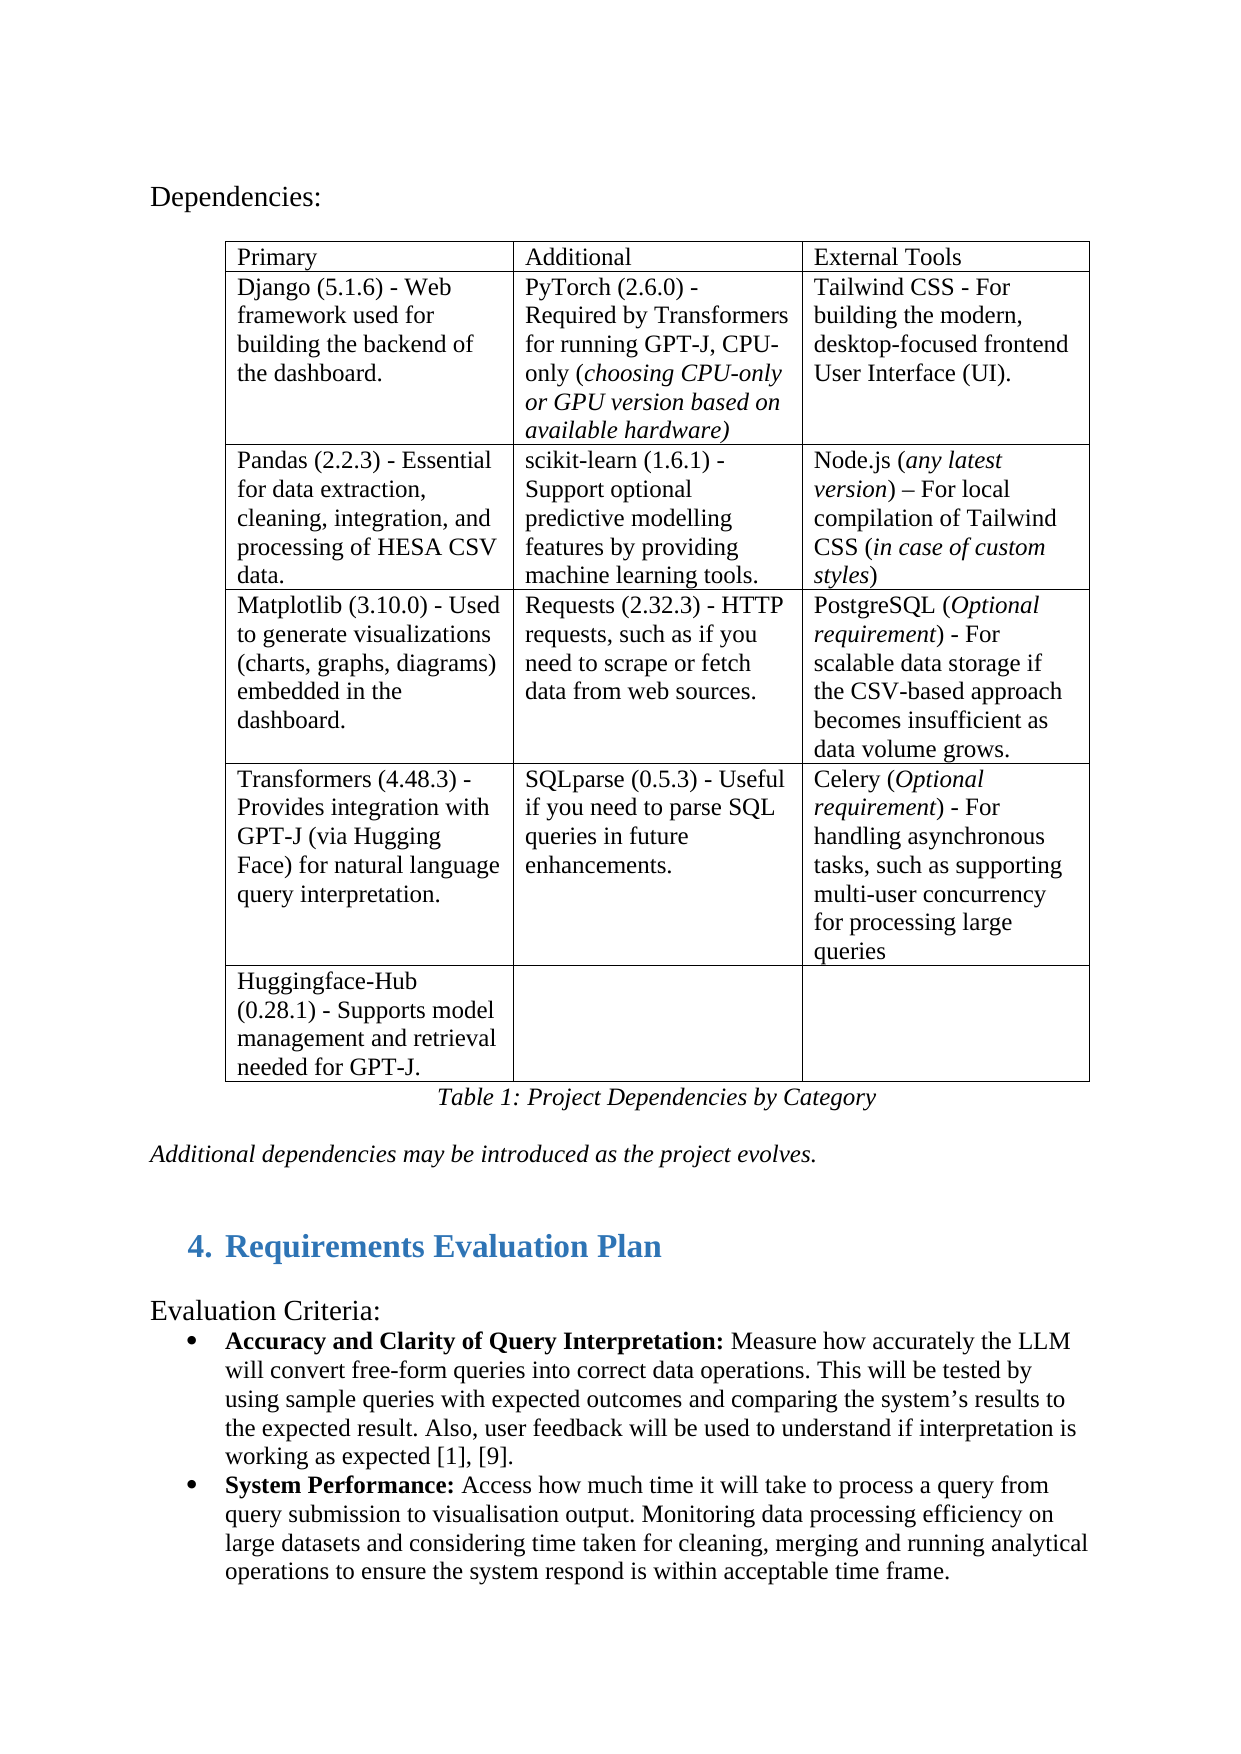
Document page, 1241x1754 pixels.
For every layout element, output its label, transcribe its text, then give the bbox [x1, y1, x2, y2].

table_cell Node.js (any latest version) – For local compilation of Tailwind CSS (in case of custom styles) [803, 445, 1089, 589]
text Evaluation Criteria: [150, 1293, 1090, 1326]
table_cell [514, 966, 802, 1081]
table_cell SQLparse (0.5.3) - Useful if you need to parse SQL queries in future enhancements. [514, 764, 802, 965]
table_cell PostgreSQL (Optional requirement) - For scalable data storage if the CSV-based approach becomes insufficient as data volume grows. [803, 590, 1089, 763]
list Accuracy and Clarity of Query Interpretation: Measure how accurately the LLM will convert free-form queries into correct data operations. This will be tested by using sample queries with expected outcomes and comparing the system’s results to the expected result. Also, user feedback will be used to understand if interpretation is working as expected [1], [9]. [187, 1326, 1090, 1470]
table_cell [803, 966, 1089, 1081]
table_cell Celery (Optional requirement) - For handling asynchronous tasks, such as supporting multi-user concurrency for processing large queries [803, 764, 1089, 965]
subtitle Requirements Evaluation Plan [187, 1226, 1090, 1264]
table_cell scikit-learn (1.6.1) - Support optional predictive modelling features by providing machine learning tools. [514, 445, 802, 589]
text Additional dependencies may be introduced as the project evolves. [150, 1139, 1090, 1168]
table_cell Pandas (2.2.3) - Essential for data extraction, cleaning, integration, and processing of HESA CSV data. [226, 445, 513, 589]
list Table 1: Project Dependencies by Category [225, 1082, 1090, 1111]
table_cell PyTorch (2.6.0) - Required by Transformers for running GPT-J, CPU-only (choosing CPU-only or GPU version based on available hardware) [514, 272, 802, 444]
table_cell Tailwind CSS - For building the modern, desktop-focused frontend User Interface (UI). [803, 272, 1089, 444]
table_cell Huggingface-Hub (0.28.1) - Supports model management and retrieval needed for GPT-J. [226, 966, 513, 1081]
table_header Primary [226, 242, 513, 271]
table_cell Matplotlib (3.10.0) - Used to generate visualizations (charts, graphs, diagrams) embedded in the dashboard. [226, 590, 513, 763]
list System Performance: Access how much time it will take to process a query from query submission to visualisation output. Monitoring data processing efficiency on large datasets and considering time taken for cleaning, merging and running analytical operations to ensure the system respond is within acceptable time frame. [187, 1470, 1090, 1585]
table_header Additional [514, 242, 802, 271]
table_cell Django (5.1.6) - Web framework used for building the backend of the dashboard. [226, 272, 513, 444]
table_cell Requests (2.32.3) - HTTP requests, such as if you need to scrape or fetch data from web sources. [514, 590, 802, 763]
text Dependencies: [150, 179, 1090, 212]
table_header External Tools [803, 242, 1089, 271]
table_cell Transformers (4.48.3) - Provides integration with GPT-J (via Hugging Face) for natural language query interpretation. [226, 764, 513, 965]
